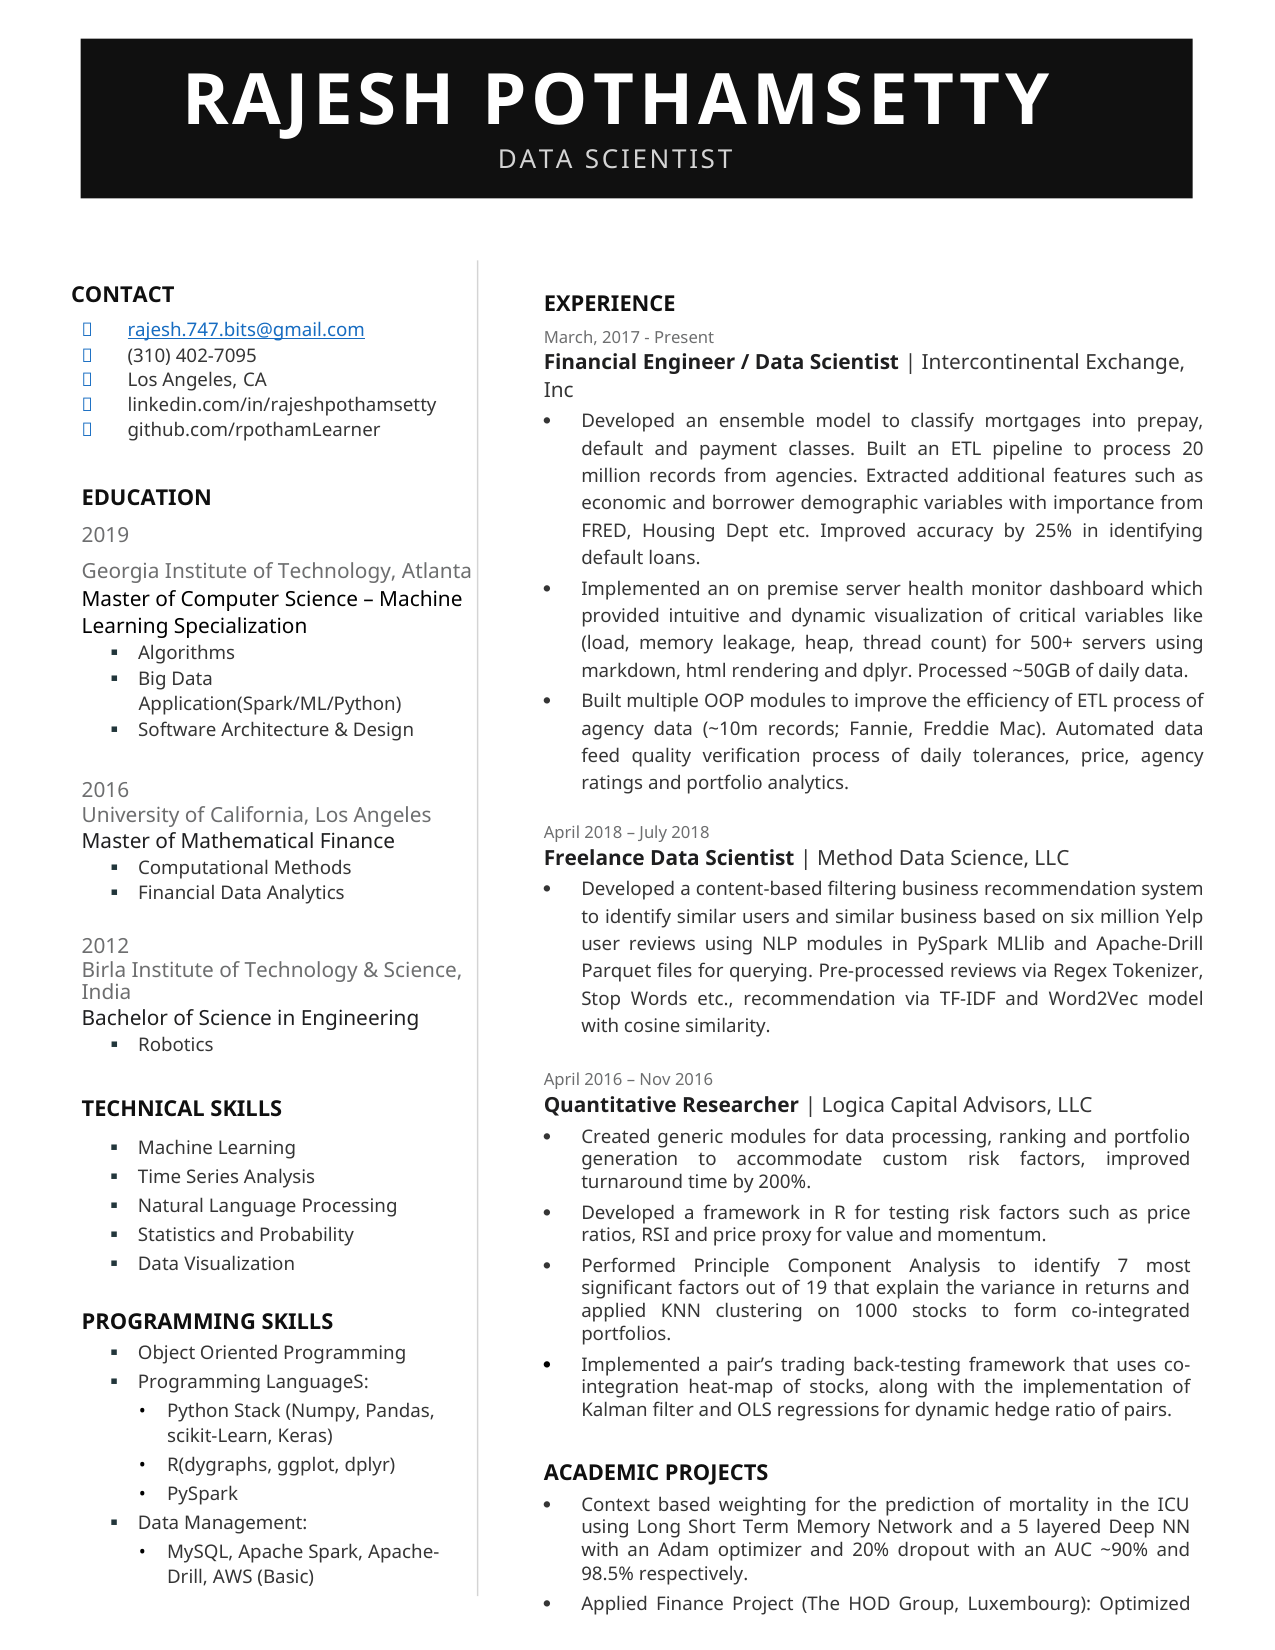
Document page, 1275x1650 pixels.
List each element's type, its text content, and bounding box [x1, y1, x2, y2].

list Data Visualization [109, 1250, 476, 1276]
list Python Stack (Numpy, Pandas, scikit-Learn, Keras) [139, 1397, 476, 1447]
list Natural Language Processing [109, 1192, 476, 1218]
list PySpark [139, 1480, 476, 1505]
text  github.com/rpothamLearner [81, 417, 476, 442]
text Quantitative Researcher | Logica Capital Advisors, LLC [543, 1090, 1204, 1117]
list Built multiple OOP modules to improve the efficiency of ETL process of agency data (~10m records; Fannie, Freddie Mac). Automated data feed quality verification process of daily tolerances, price, agency ratings and portfolio analytics. [543, 686, 1204, 795]
subtitle Master of Mathematical Finance [81, 827, 476, 854]
list Implemented a pair’s trading back-testing framework that uses co-integration heat-map of stocks, along with the implementation of Kalman filter and OLS regressions for dynamic hedge ratio of pairs. [543, 1353, 1191, 1422]
text Birla Institute of Technology & Science, India [81, 961, 476, 1004]
list R(dygraphs, ggplot, dplyr) [139, 1451, 476, 1476]
text April 2018 – July 2018 [543, 822, 1204, 843]
subtitle Master of Computer Science – Machine Learning Specialization [81, 585, 476, 639]
list Developed an ensemble model to classify mortgages into prepay, default and payment classes. Built an ETL pipeline to process 20 million records from agencies. Extracted additional features such as economic and borrower demographic variables with importance from FRED, Housing Dept etc. Improved accuracy by 25% in identifying default loans. [543, 406, 1204, 570]
list Big Data Application(Spark/ML/Python) [110, 665, 476, 716]
text 2016 [81, 775, 476, 804]
text  (310) 402-7095 [81, 342, 476, 367]
text Financial Engineer / Data Scientist | Intercontinental Exchange, Inc [543, 348, 1204, 402]
text 2012 [81, 931, 476, 959]
text  rajesh.747.bits@gmail.com [81, 316, 476, 342]
list Developed a framework in R for testing risk factors such as price ratios, RSI and price proxy for value and momentum. [543, 1201, 1191, 1247]
list Machine Learning [109, 1134, 476, 1159]
list Robotics [110, 1031, 476, 1057]
list Programming LanguageS: [109, 1368, 476, 1393]
text University of California, Los Angeles [81, 805, 476, 827]
subtitle EXPERIENCE [543, 288, 1229, 318]
list Time Series Analysis [109, 1163, 476, 1188]
subtitle PROGRAMMING SKILLS [81, 1306, 476, 1335]
list MySQL, Apache Spark, Apache-Drill, AWS (Basic) [139, 1538, 476, 1588]
list Created generic modules for data processing, ranking and portfolio generation to accommodate custom risk factors, improved turnaround time by 200%. [543, 1125, 1191, 1194]
list Algorithms [110, 639, 476, 665]
list Context based weighting for the prediction of mortality in the ICU using Long Short Term Memory Network and a 5 layered Deep NN with an Adam optimizer and 20% dropout with an AUC ~90% and 98.5% respectively. [543, 1493, 1191, 1585]
text Georgia Institute of Technology, Atlanta [81, 556, 476, 585]
text March, 2017 - Present [543, 326, 1204, 348]
list Object Oriented Programming [109, 1339, 476, 1364]
subtitle CONTACT [71, 279, 476, 309]
text April 2016 – Nov 2016 [543, 1069, 1204, 1090]
list Software Architecture & Design [110, 716, 476, 742]
text ACADEMIC PROJECTS [543, 1459, 1191, 1486]
text 2019 [81, 520, 476, 548]
subtitle TECHNICAL SKILLS [81, 1093, 476, 1123]
subtitle EDUCATION [81, 482, 476, 511]
text Freelance Data Scientist | Method Data Science, LLC [543, 843, 1204, 871]
list Data Management: [109, 1509, 476, 1534]
list Financial Data Analytics [110, 880, 476, 905]
list Implemented an on premise server health monitor dashboard which provided intuitive and dynamic visualization of critical variables like (load, memory leakage, heap, thread count) for 500+ servers using markdown, html rendering and dplyr. Processed ~50GB of daily data. [543, 573, 1204, 682]
subtitle Bachelor of Science in Engineering [81, 1004, 476, 1031]
text  Los Angeles, CA [81, 367, 476, 392]
text  linkedin.com/in/rajeshpothamsetty [81, 392, 476, 417]
list Developed a content-based filtering business recommendation system to identify similar users and similar business based on six million Yelp user reviews using NLP modules in PySpark MLlib and Apache-Drill Parquet files for querying. Pre-processed reviews via Regex Tokenizer, Stop Words etc., recommendation via TF-IDF and Word2Vec model with cosine similarity. [543, 874, 1204, 1038]
list Computational Methods [110, 854, 476, 880]
list Statistics and Probability [109, 1221, 476, 1247]
list Performed Principle Component Analysis to identify 7 most significant factors out of 19 that explain the variance in returns and applied KNN clustering on 1000 stocks to form co-integrated portfolios. [543, 1254, 1191, 1346]
